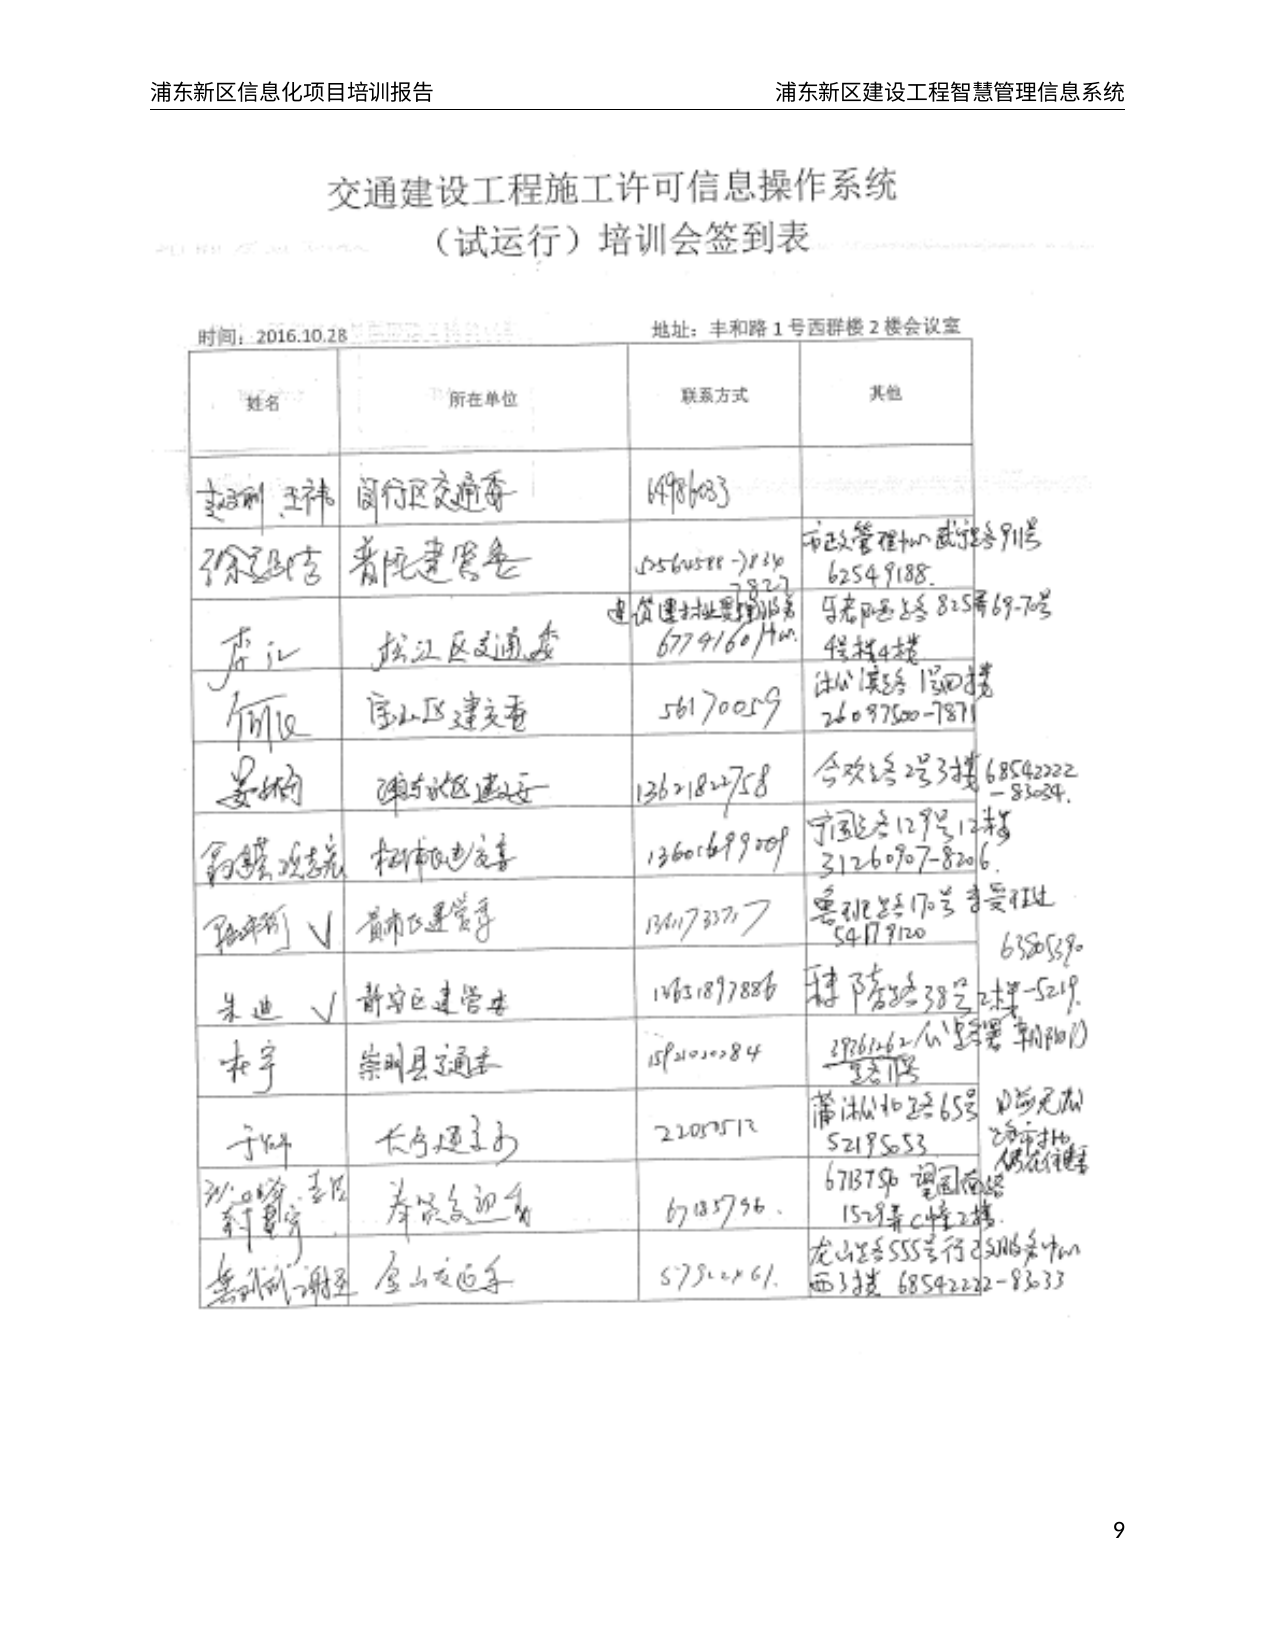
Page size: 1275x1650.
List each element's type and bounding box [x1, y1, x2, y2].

picture [150, 150, 1094, 1374]
